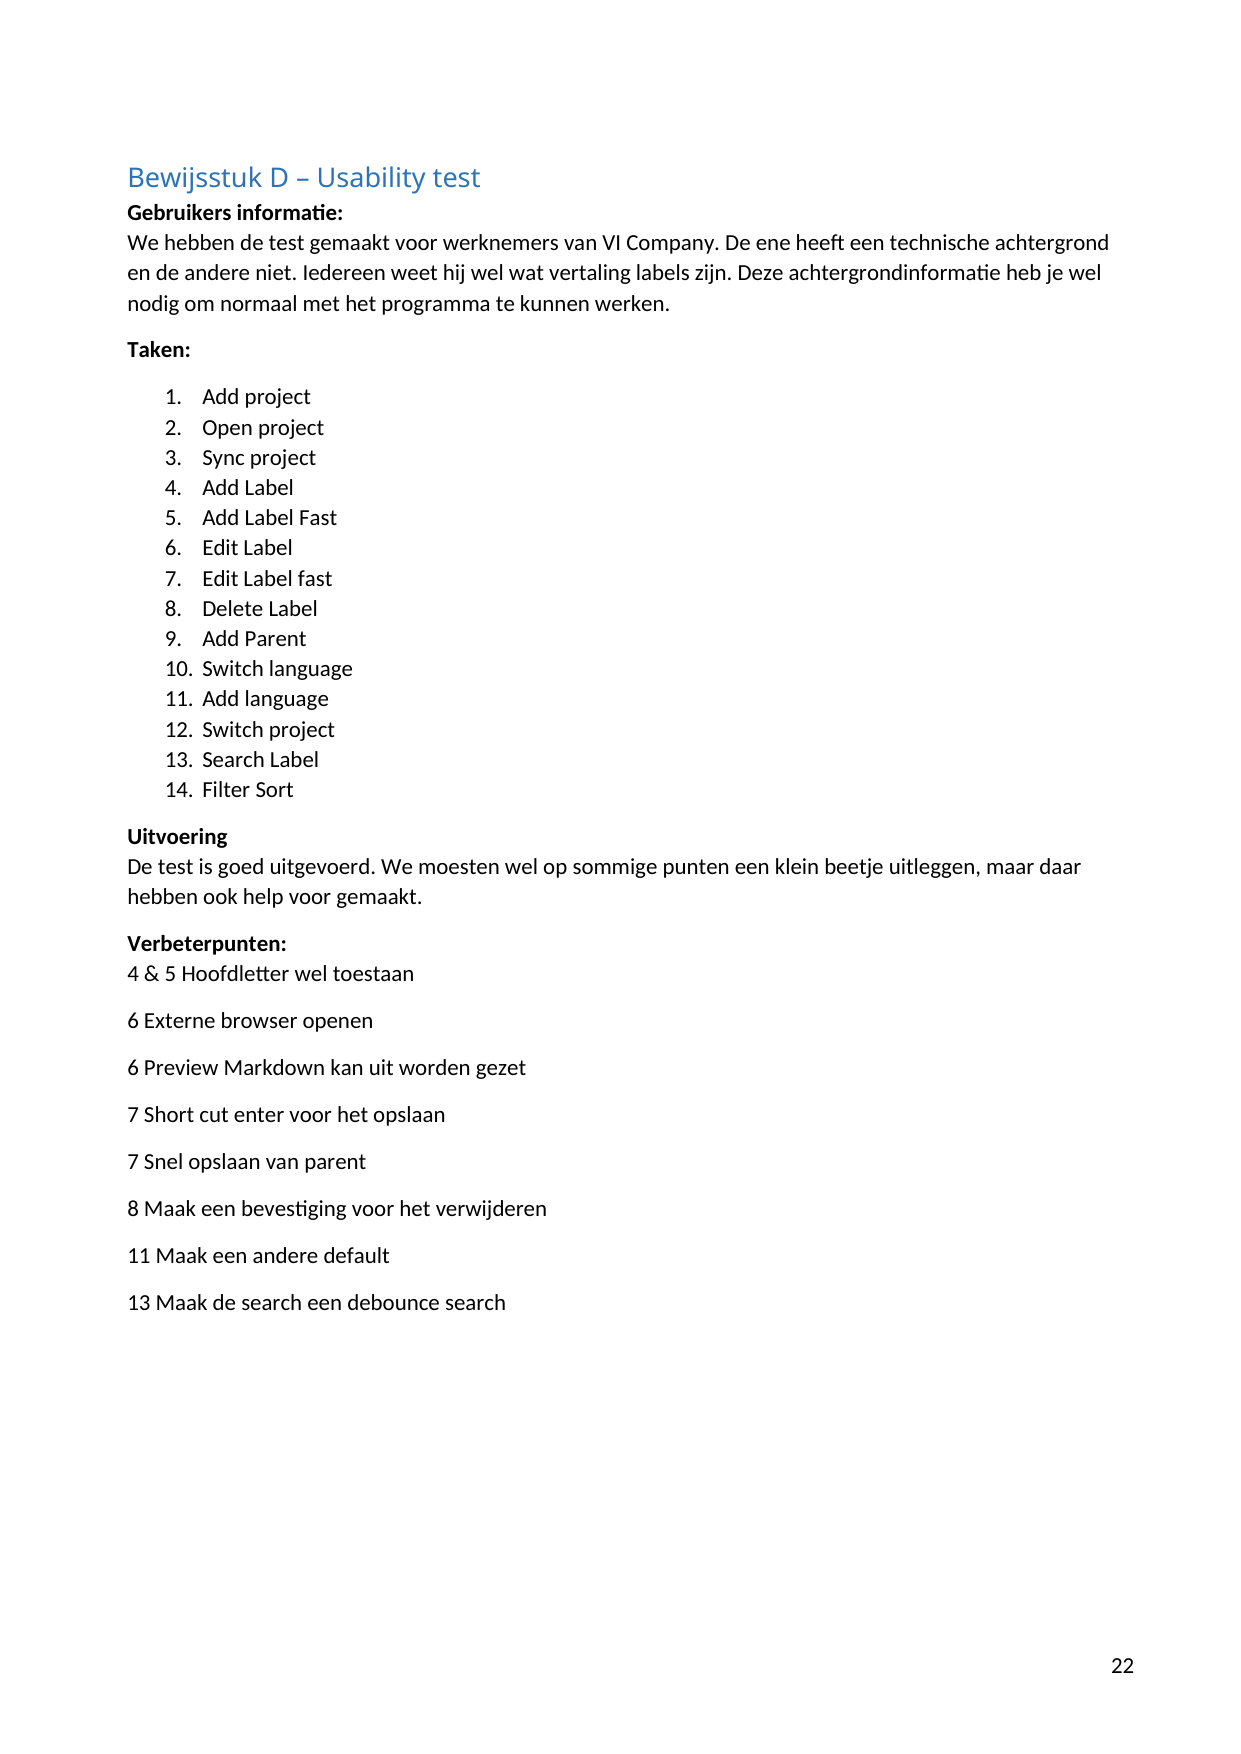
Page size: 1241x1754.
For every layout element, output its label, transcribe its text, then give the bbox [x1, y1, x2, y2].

list Add project [164, 382, 1134, 411]
text 8 Maak een bevestiging voor het verwijderen [127, 1194, 1134, 1222]
list Switch language [164, 654, 1134, 682]
list Add Label [164, 473, 1134, 501]
list Open project [164, 413, 1134, 441]
list Search Label [164, 745, 1134, 773]
list Add Parent [164, 624, 1134, 652]
list Edit Label [164, 533, 1134, 562]
text Verbeterpunten: 4 & 5 Hoofdletter wel toestaan [127, 929, 1134, 988]
text 11 Maak een andere default [127, 1241, 1134, 1269]
list Switch project [164, 715, 1134, 743]
text Uitvoering De test is goed uitgevoerd. We moesten wel op sommige punten een klein beetje uitleggen, maar daar hebben ook help voor gemaakt. [127, 822, 1134, 911]
text 7 Short cut enter voor het opslaan [127, 1100, 1134, 1128]
list Filter Sort [164, 775, 1134, 803]
text 6 Externe browser openen [127, 1006, 1134, 1034]
list Edit Label fast [164, 564, 1134, 592]
text Taken: [127, 336, 1134, 364]
list Add language [164, 684, 1134, 713]
list Delete Label [164, 594, 1134, 622]
text Gebruikers informatie: We hebben de test gemaakt voor werknemers van VI Company. De ene heeft een technische achtergrond en de andere niet. Iedereen weet hij wel wat vertaling labels zijn. Deze achtergrondinformatie heb je wel nodig om normaal met het programma te kunnen werken. [127, 198, 1134, 317]
text 6 Preview Markdown kan uit worden gezet [127, 1053, 1134, 1081]
text 7 Snel opslaan van parent [127, 1147, 1134, 1175]
list Sync project [164, 443, 1134, 471]
text 13 Maak de search een debounce search [127, 1288, 1134, 1316]
subtitle Bewijsstuk D – Usability test [127, 158, 1134, 195]
list Add Label Fast [164, 503, 1134, 531]
